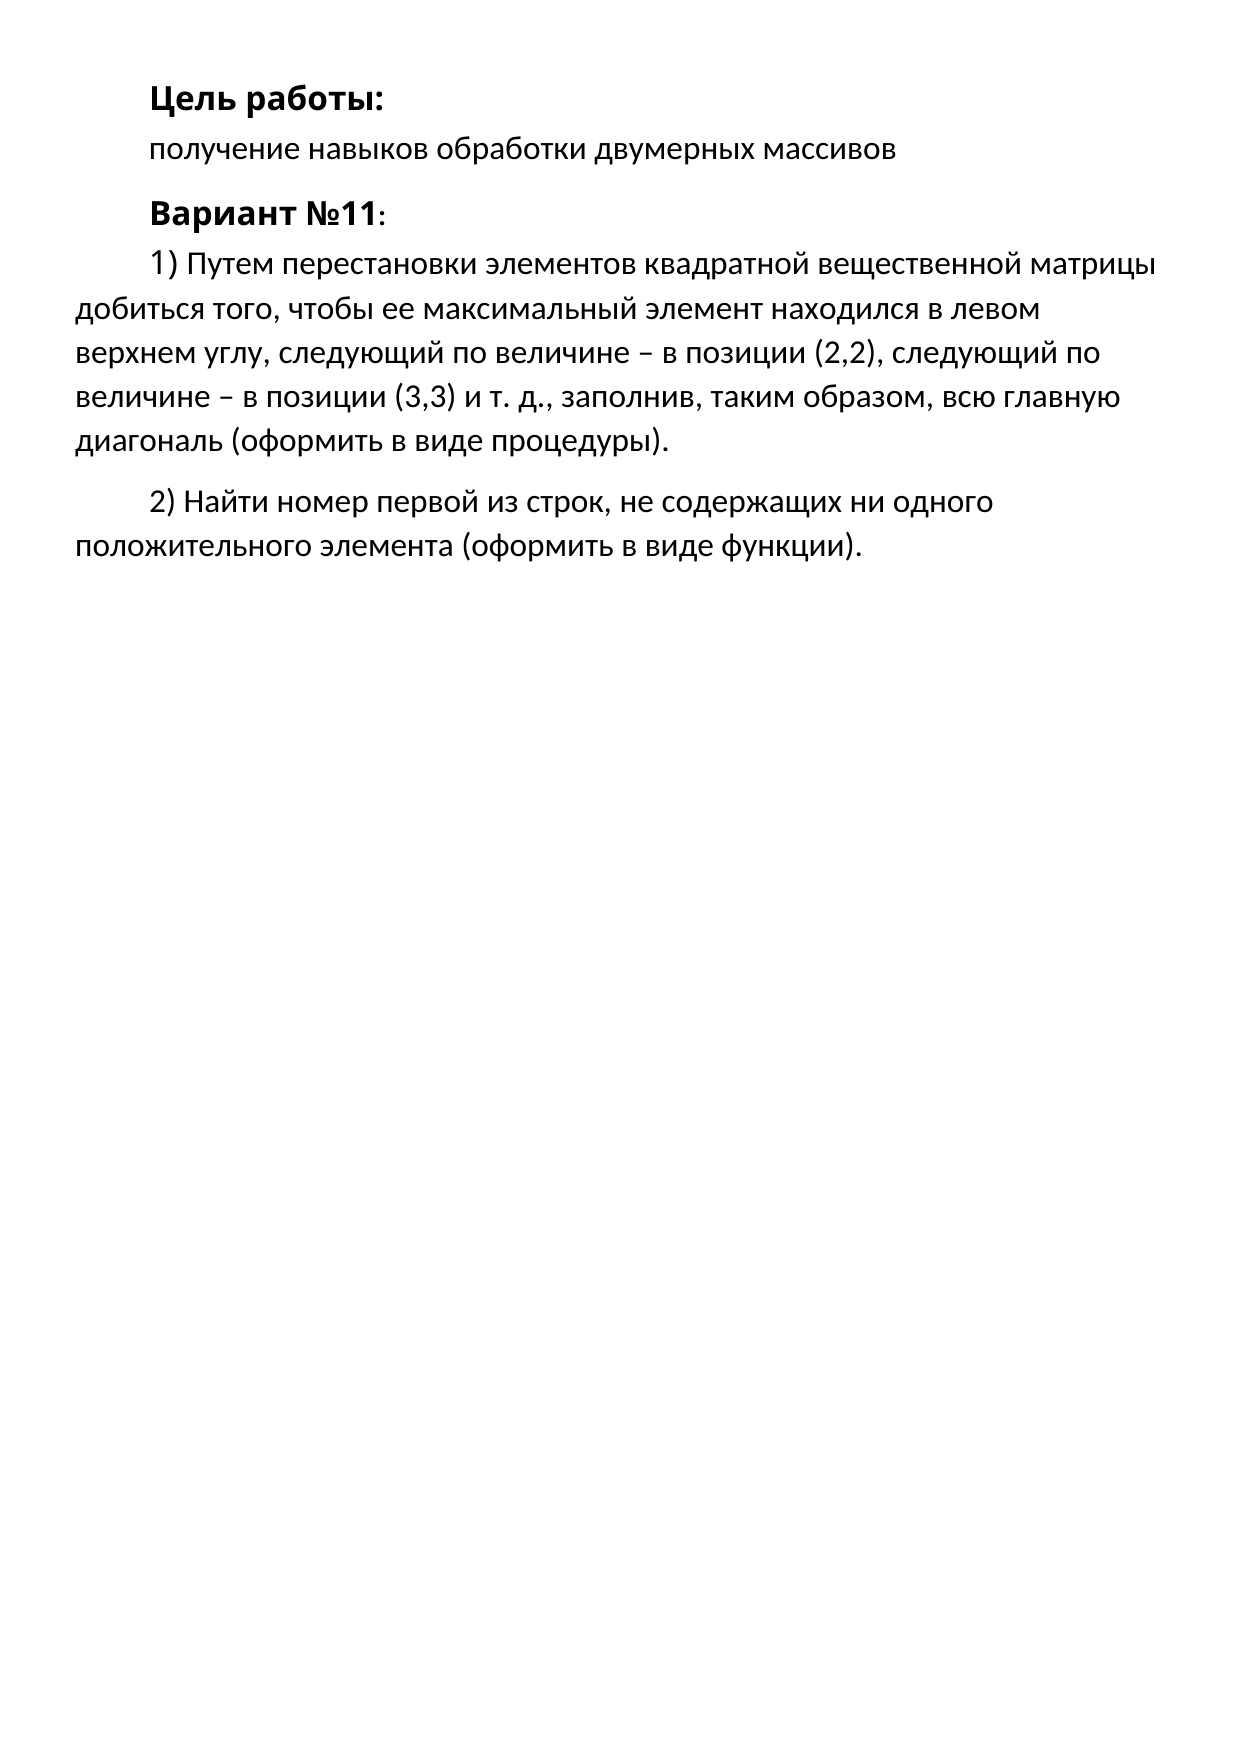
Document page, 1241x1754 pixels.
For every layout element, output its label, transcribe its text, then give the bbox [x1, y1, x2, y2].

text Вариант №11: 1) Путем перестановки элементов квадратной вещественной матрицы добиться того, чтобы ее максимальный элемент находился в левом верхнем углу, следующий по величине – в позиции (2,2), следующий по величине – в позиции (3,3) и т. д., заполнив, таким образом, всю главную диагональ (оформить в виде процедуры). [75, 189, 1165, 460]
text 2) Найти номер первой из строк, не содержащих ни одного положительного элемента (оформить в виде функции). [75, 480, 1165, 564]
text Цель работы: получение навыков обработки двумерных массивов [75, 75, 1165, 169]
